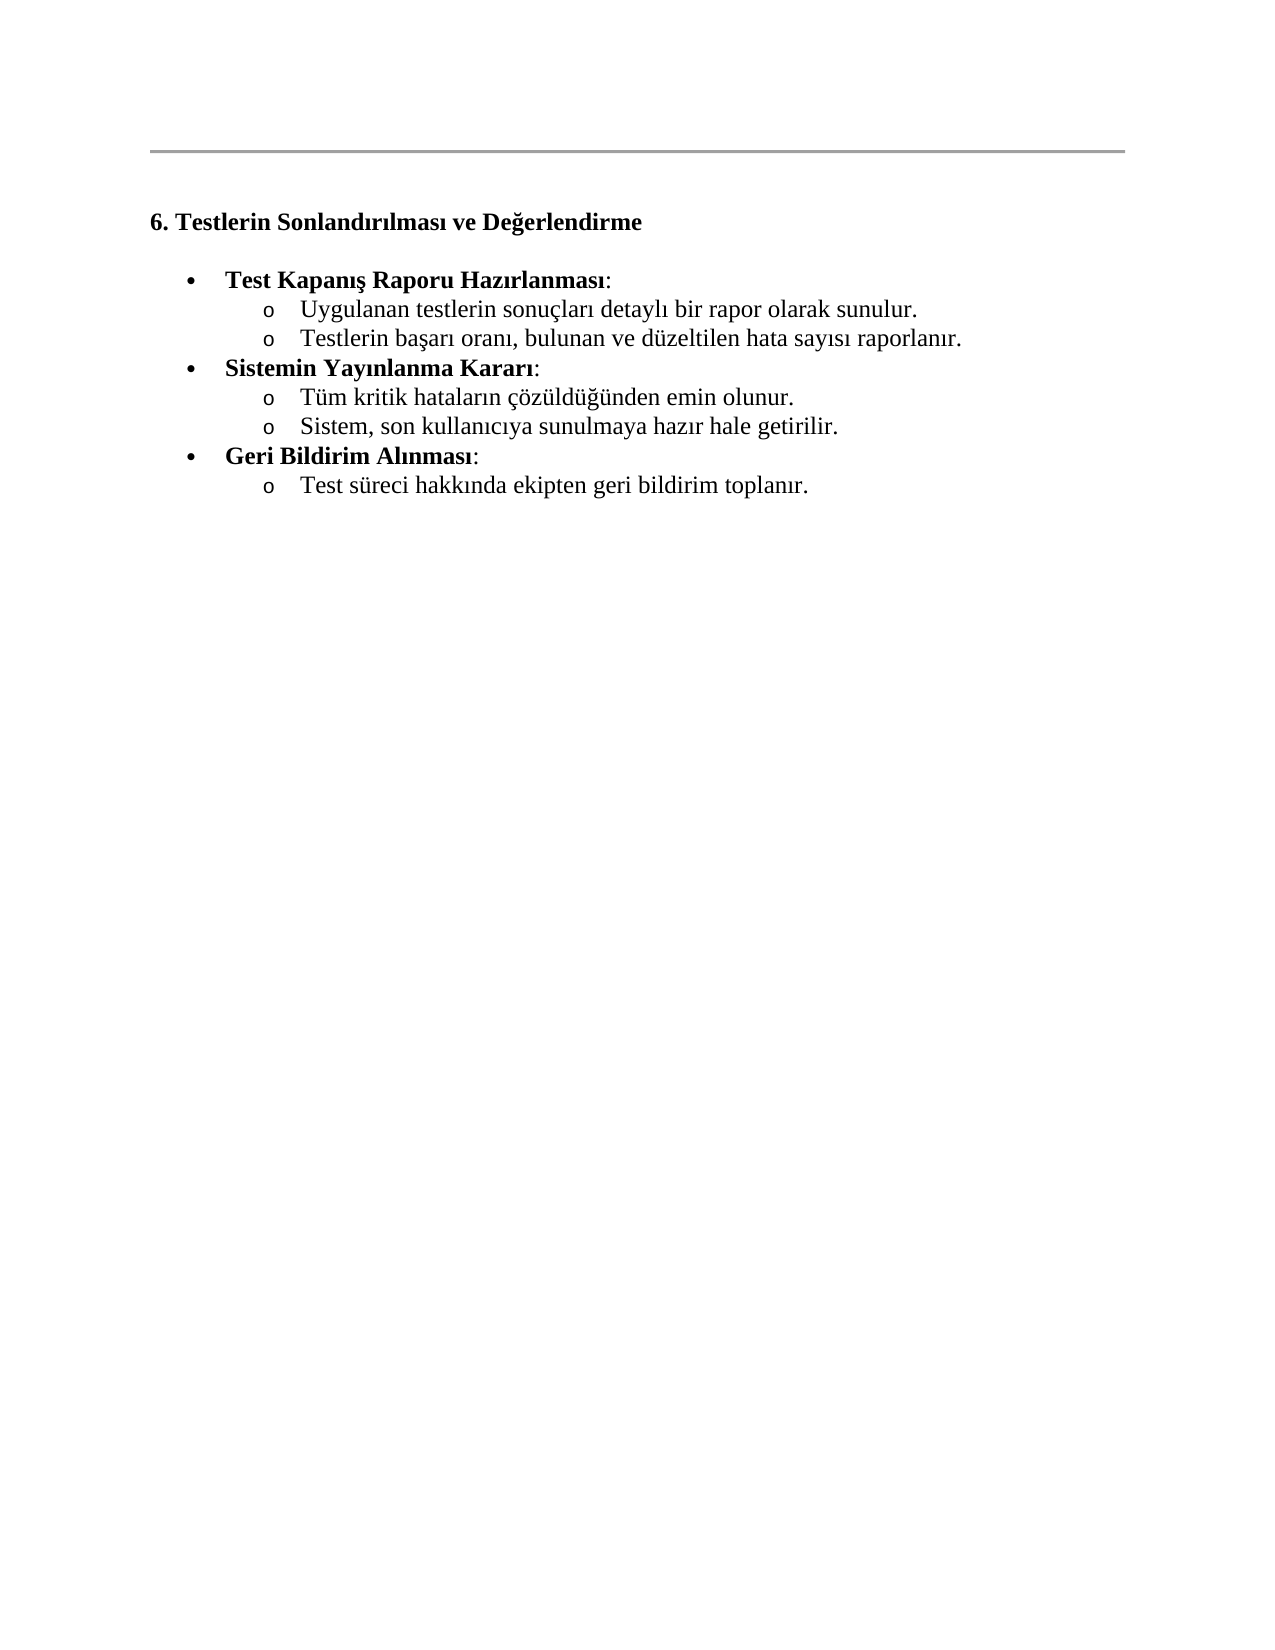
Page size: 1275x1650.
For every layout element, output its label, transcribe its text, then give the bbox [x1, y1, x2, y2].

list Geri Bildirim Alınması: [187, 441, 1125, 470]
list Testlerin başarı oranı, bulunan ve düzeltilen hata sayısı raporlanır. [262, 323, 1125, 353]
text 6. Testlerin Sonlandırılması ve Değerlendirme [150, 207, 1125, 236]
list Uygulanan testlerin sonuçları detaylı bir rapor olarak sunulur. [262, 294, 1125, 323]
list Test süreci hakkında ekipten geri bildirim toplanır. [262, 470, 1125, 499]
list Test Kapanış Raporu Hazırlanması: [187, 265, 1125, 294]
list Sistemin Yayınlanma Kararı: [187, 353, 1125, 382]
list Tüm kritik hataların çözüldüğünden emin olunur. [262, 382, 1125, 411]
list Sistem, son kullanıcıya sunulmaya hazır hale getirilir. [262, 411, 1125, 441]
